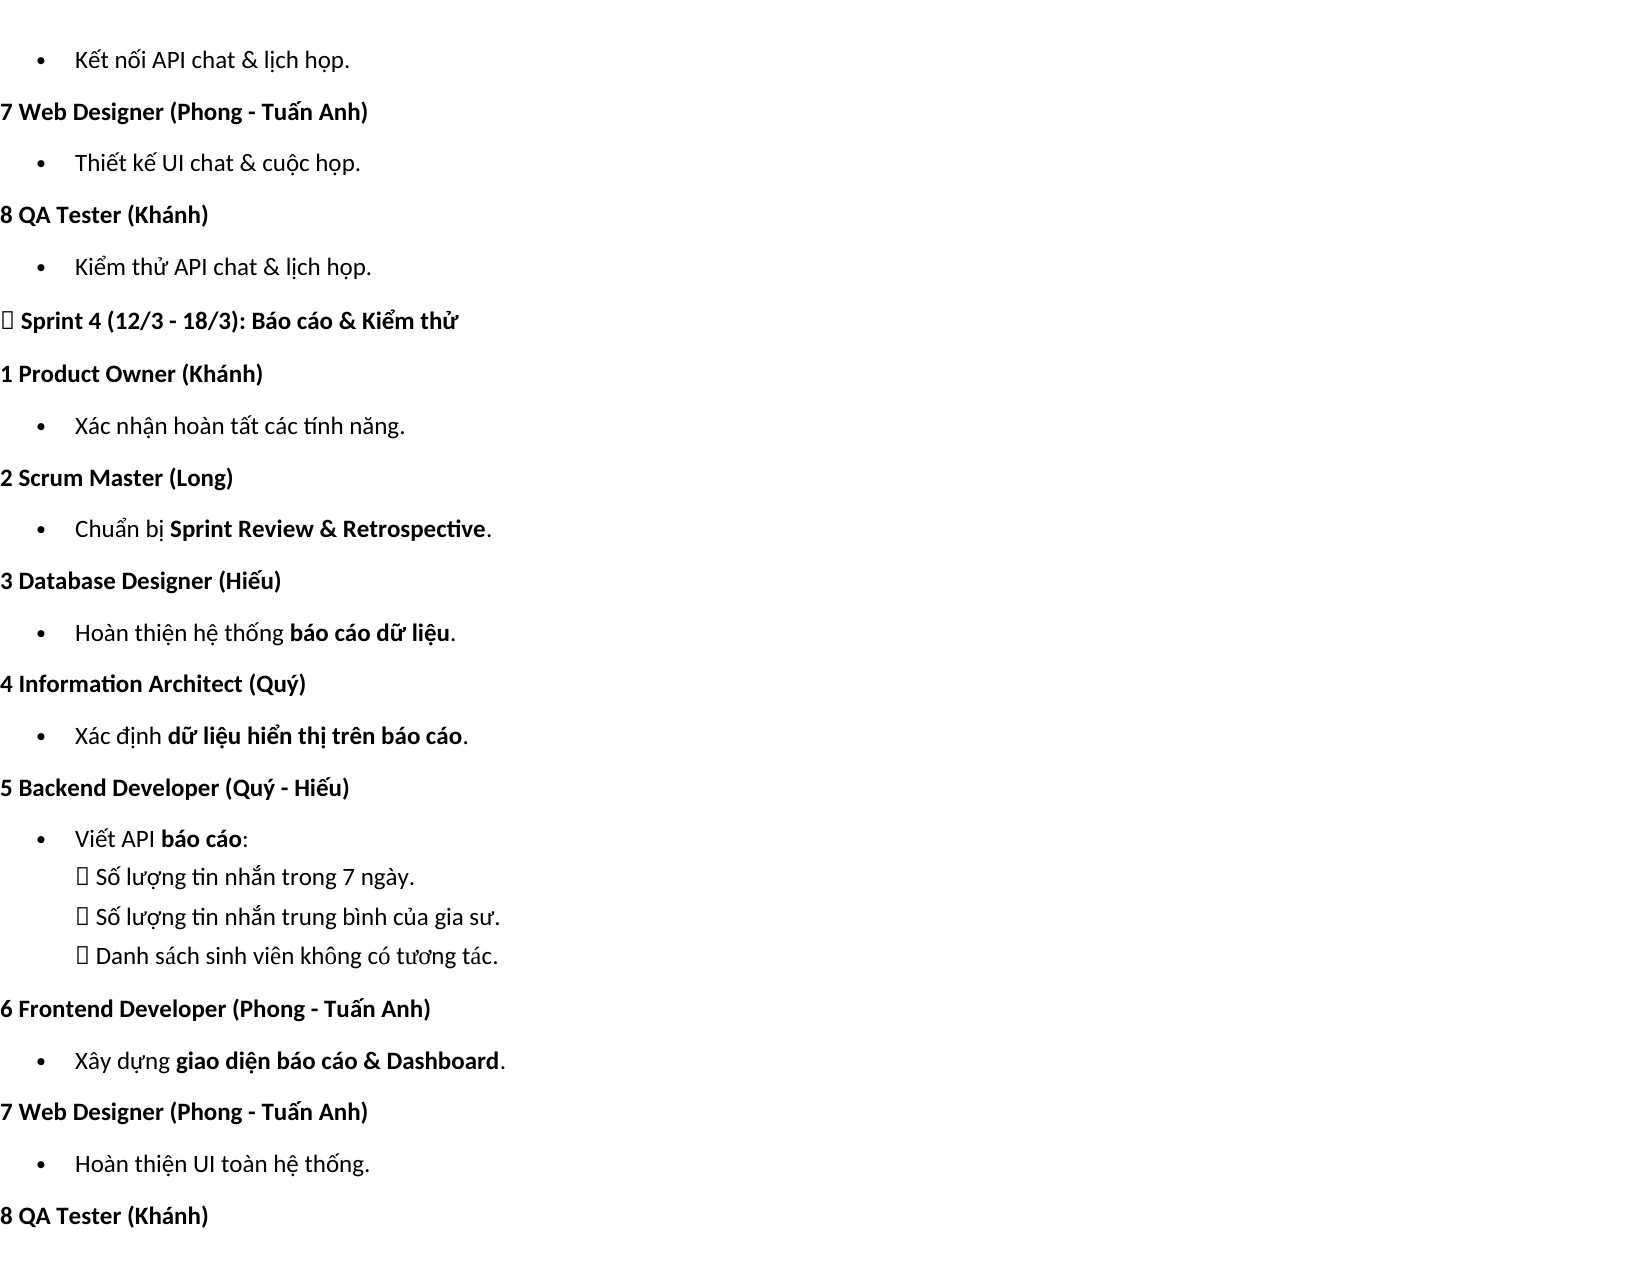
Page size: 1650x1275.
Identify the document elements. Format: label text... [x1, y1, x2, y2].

text 7️ Web Designer (Phong - Tuấn Anh) [0, 96, 1650, 126]
text 7️ Web Designer (Phong - Tuấn Anh) [0, 1097, 1650, 1127]
list Thiết kế UI chat & cuộc họp. [37, 148, 1650, 178]
list Xác định dữ liệu hiển thị trên báo cáo. [37, 720, 1650, 751]
text 5️ Backend Developer (Quý - Hiếu) [0, 772, 1650, 802]
text 8️ QA Tester (Khánh) [0, 199, 1650, 230]
list Chuẩn bị Sprint Review & Retrospective. [37, 513, 1650, 544]
list Hoàn thiện UI toàn hệ thống. [37, 1148, 1650, 1179]
list Xác nhận hoàn tất các tính năng. [37, 410, 1650, 441]
list Kiểm thử API chat & lịch họp. [37, 251, 1650, 281]
text 4️ Information Architect (Quý) [0, 668, 1650, 699]
list Viết API báo cáo: ✅ Số lượng tin nhắn trong 7 ngày. ✅ Số lượng tin nhắn trung bình của gia sư. ✅ Danh sách sinh viên không có tương tác. [37, 823, 1650, 971]
list Hoàn thiện hệ thống báo cáo dữ liệu. [37, 617, 1650, 647]
list Kết nối API chat & lịch họp. [37, 44, 1650, 75]
list Xây dựng giao diện báo cáo & Dashboard. [37, 1045, 1650, 1075]
text 3️ Database Designer (Hiếu) [0, 565, 1650, 596]
text 6️ Frontend Developer (Phong - Tuấn Anh) [0, 993, 1650, 1024]
text 🔥 Sprint 4 (12/3 - 18/3): Báo cáo & Kiểm thử [0, 303, 1650, 337]
text 2️ Scrum Master (Long) [0, 462, 1650, 492]
text 8️ QA Tester (Khánh) [0, 1200, 1650, 1230]
text 1️ Product Owner (Khánh) [0, 358, 1650, 389]
